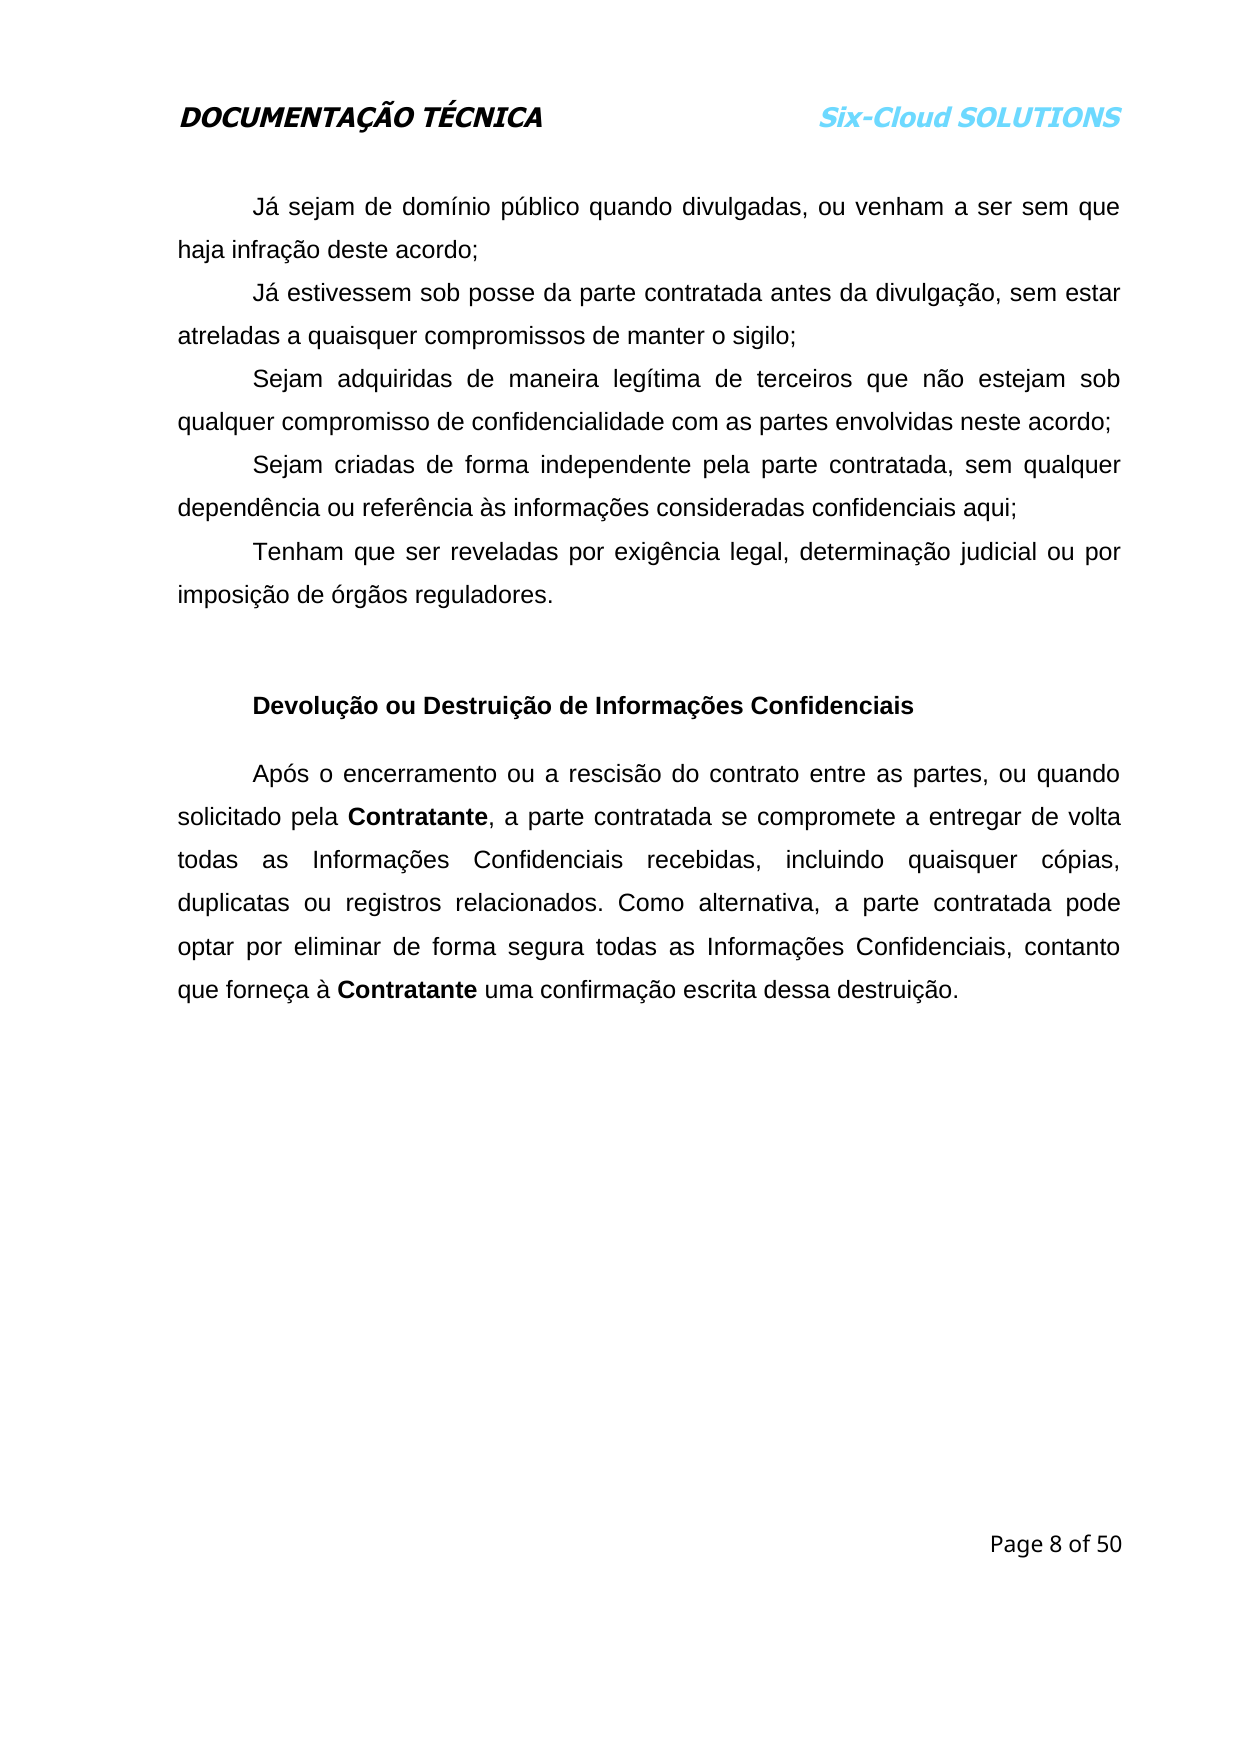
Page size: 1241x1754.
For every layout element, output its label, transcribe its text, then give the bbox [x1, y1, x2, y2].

text Já sejam de domínio público quando divulgadas, ou venham a ser sem que haja infração deste acordo; [177, 192, 1122, 263]
text Sejam adquiridas de maneira legítima de terceiros que não estejam sob qualquer compromisso de confidencialidade com as partes envolvidas neste acordo; [177, 364, 1122, 436]
text Após o encerramento ou a rescisão do contrato entre as partes, ou quando solicitado pela Contratante, a parte contratada se compromete a entregar de volta todas as Informações Confidenciais recebidas, incluindo quaisquer cópias, duplicatas ou registros relacionados. Como alternativa, a parte contratada pode optar por eliminar de forma segura todas as Informações Confidenciais, contanto que forneça à Contratante uma confirmação escrita dessa destruição. [177, 759, 1122, 1003]
text Devolução ou Destruição de Informações Confidenciais [177, 691, 1122, 720]
text Tenham que ser reveladas por exigência legal, determinação judicial ou por imposição de órgãos reguladores. [177, 537, 1122, 608]
text Já estivessem sob posse da parte contratada antes da divulgação, sem estar atreladas a quaisquer compromissos de manter o sigilo; [177, 278, 1122, 350]
text Sejam criadas de forma independente pela parte contratada, sem qualquer dependência ou referência às informações consideradas confidenciais aqui; [177, 450, 1122, 522]
